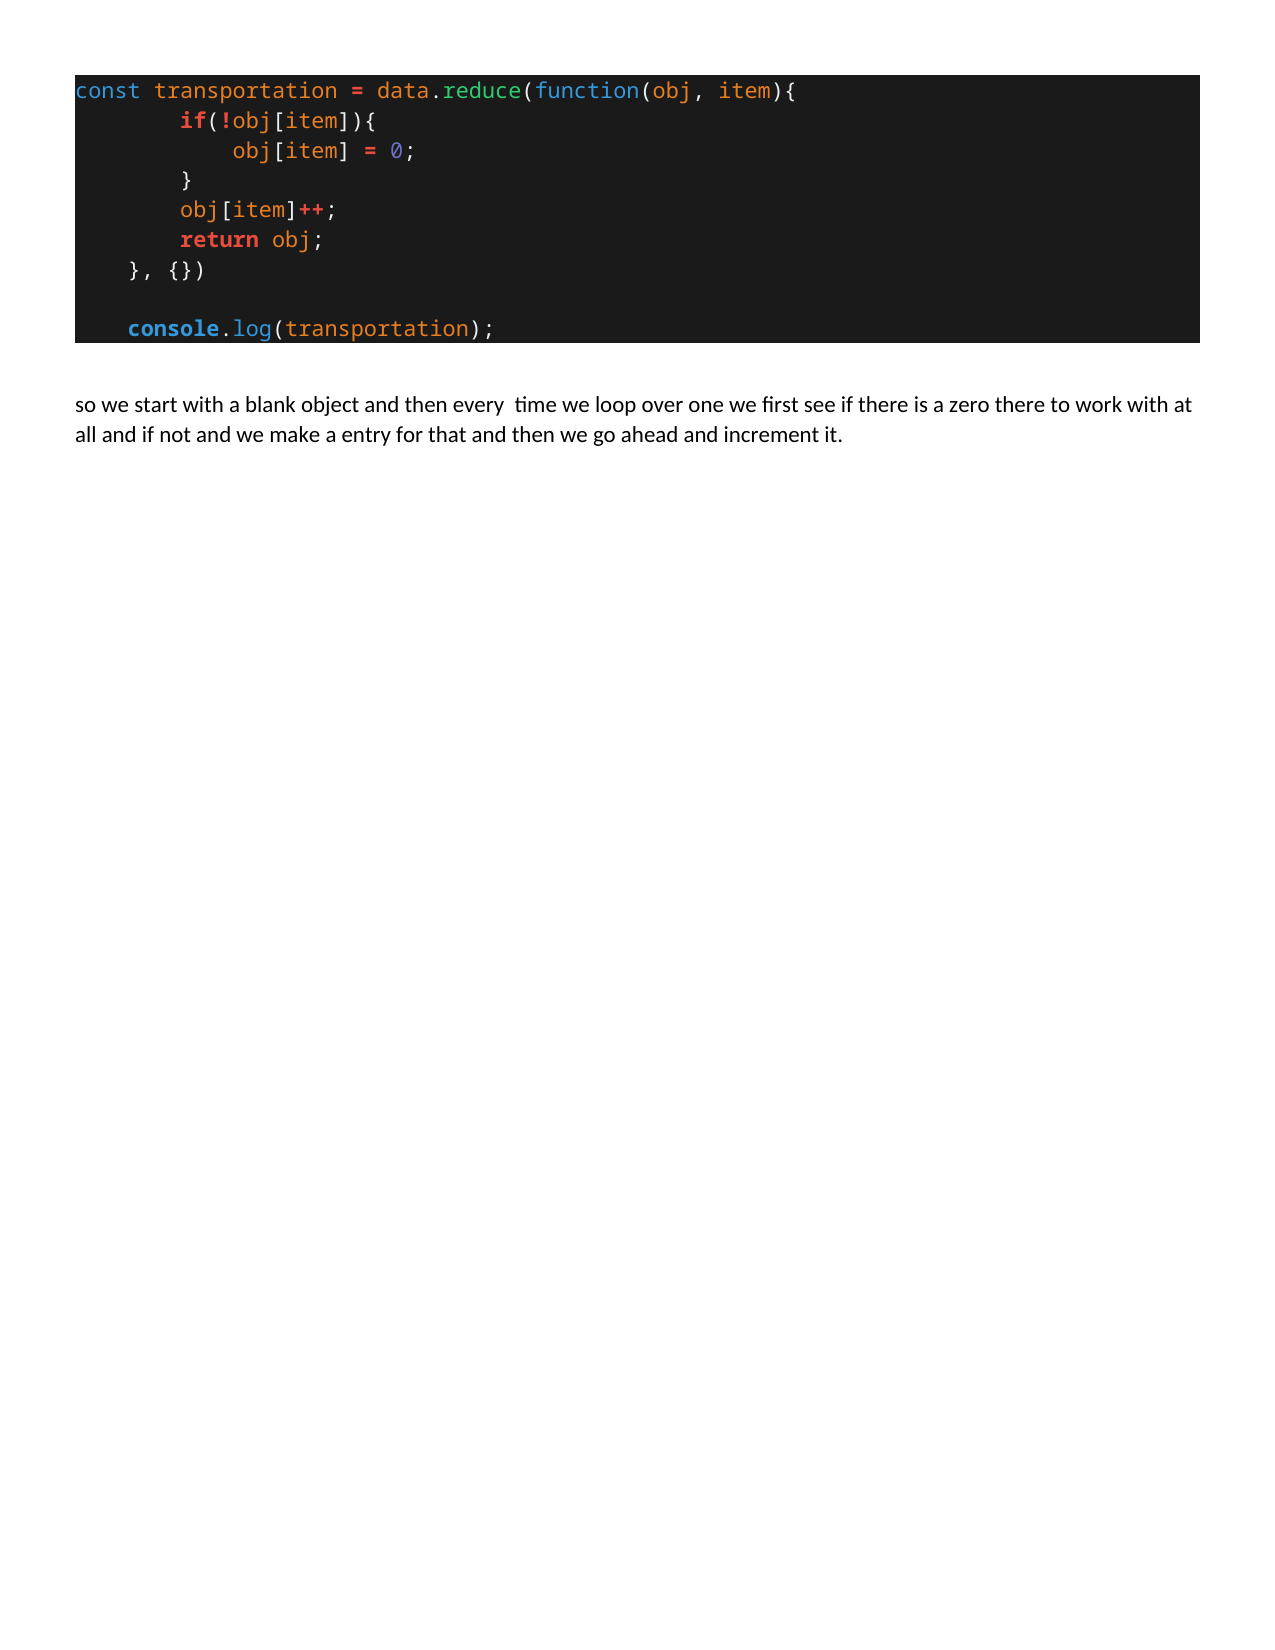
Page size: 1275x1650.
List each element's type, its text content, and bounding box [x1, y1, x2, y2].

text so we start with a blank object and then every time we loop over one we first see if there is a zero there to work with at all and if not and we make a entry for that and then we go ahead and increment it. [75, 390, 1200, 448]
text console.log(transportation); [75, 313, 1200, 343]
text } [75, 164, 1200, 194]
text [75, 75, 1200, 105]
text if(!obj[item]){ [75, 105, 1200, 134]
text return obj; [75, 224, 1200, 254]
text obj[item] = 0; [75, 134, 1200, 164]
text obj[item]++; [75, 194, 1200, 224]
text }, {}) [75, 254, 1200, 283]
